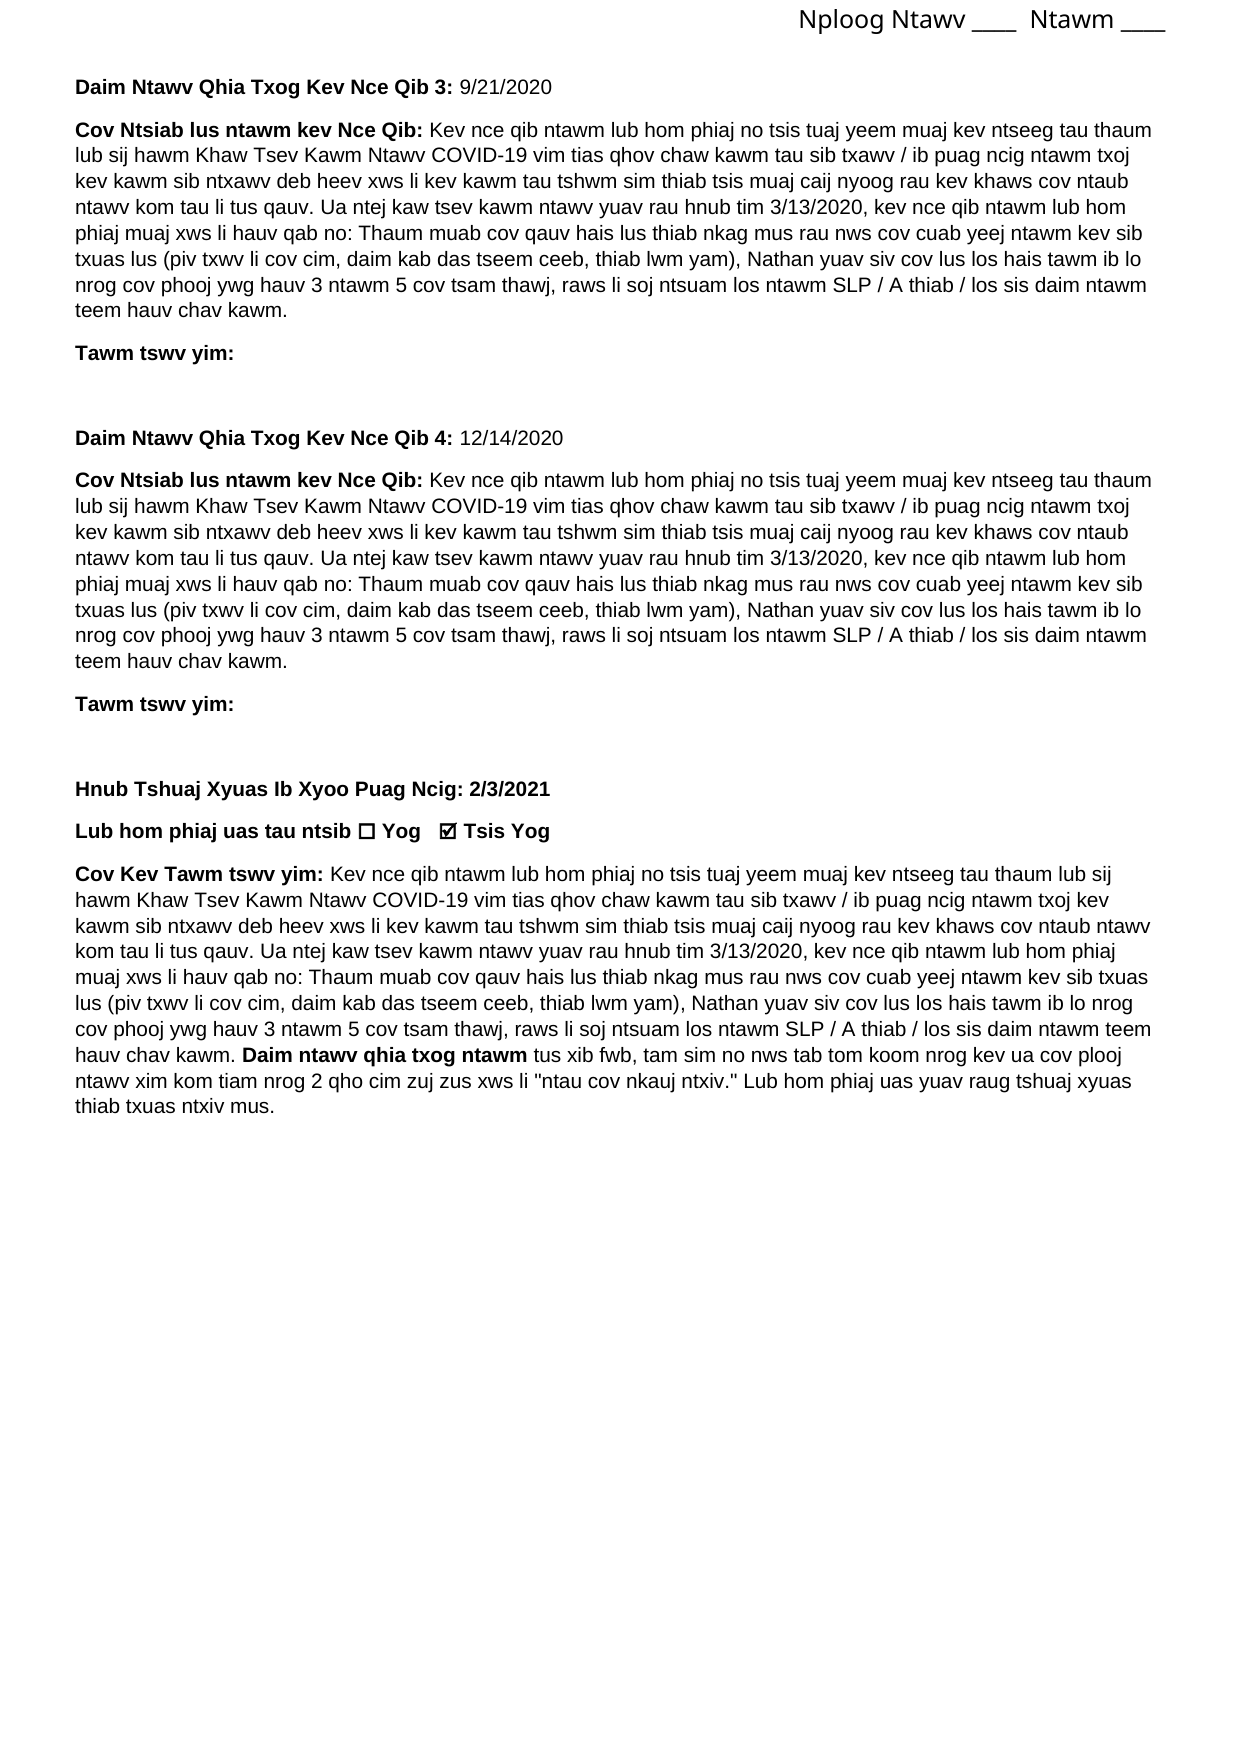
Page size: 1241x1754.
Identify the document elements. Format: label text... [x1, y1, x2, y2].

text Tawm tswv yim: [75, 692, 1165, 716]
text Cov Kev Tawm tswv yim: Kev nce qib ntawm lub hom phiaj no tsis tuaj yeem muaj kev ntseeg tau thaum lub sij hawm Khaw Tsev Kawm Ntawv COVID-19 vim tias qhov chaw kawm tau sib txawv / ib puag ncig ntawm txoj kev kawm sib ntxawv deb heev xws li kev kawm tau tshwm sim thiab tsis muaj caij nyoog rau kev khaws cov ntaub ntawv kom tau li tus qauv. Ua ntej kaw tsev kawm ntawv yuav rau hnub tim 3/13/2020, kev nce qib ntawm lub hom phiaj muaj xws li hauv qab no: Thaum muab cov qauv hais lus thiab nkag mus rau nws cov cuab yeej ntawm kev sib txuas lus (piv txwv li cov cim, daim kab das tseem ceeb, thiab lwm yam), Nathan yuav siv cov lus los hais tawm ib lo nrog cov phooj ywg hauv 3 ntawm 5 cov tsam thawj, raws li soj ntsuam los ntawm SLP / A thiab / los sis daim ntawm teem hauv chav kawm. Daim ntawv qhia txog ntawm tus xib fwb, tam sim no nws tab tom koom nrog kev ua cov plooj ntawv xim kom tiam nrog 2 qho cim zuj zus xws li "ntau cov nkauj ntxiv." Lub hom phiaj uas yuav raug tshuaj xyuas thiab txuas ntxiv mus. [75, 862, 1165, 1118]
text Tawm tswv yim: [75, 341, 1165, 365]
text Hnub Tshuaj Xyuas Ib Xyoo Puag Ncig: 2/3/2021 [75, 777, 1165, 801]
text Daim Ntawv Qhia Txog Kev Nce Qib 3: 9/21/2020 [75, 75, 1165, 99]
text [75, 117, 1165, 322]
text Daim Ntawv Qhia Txog Kev Nce Qib 4: 12/14/2020 [75, 426, 1165, 450]
text Lub hom phiaj uas tau ntsib Yog Tsis Yog [75, 819, 1165, 843]
